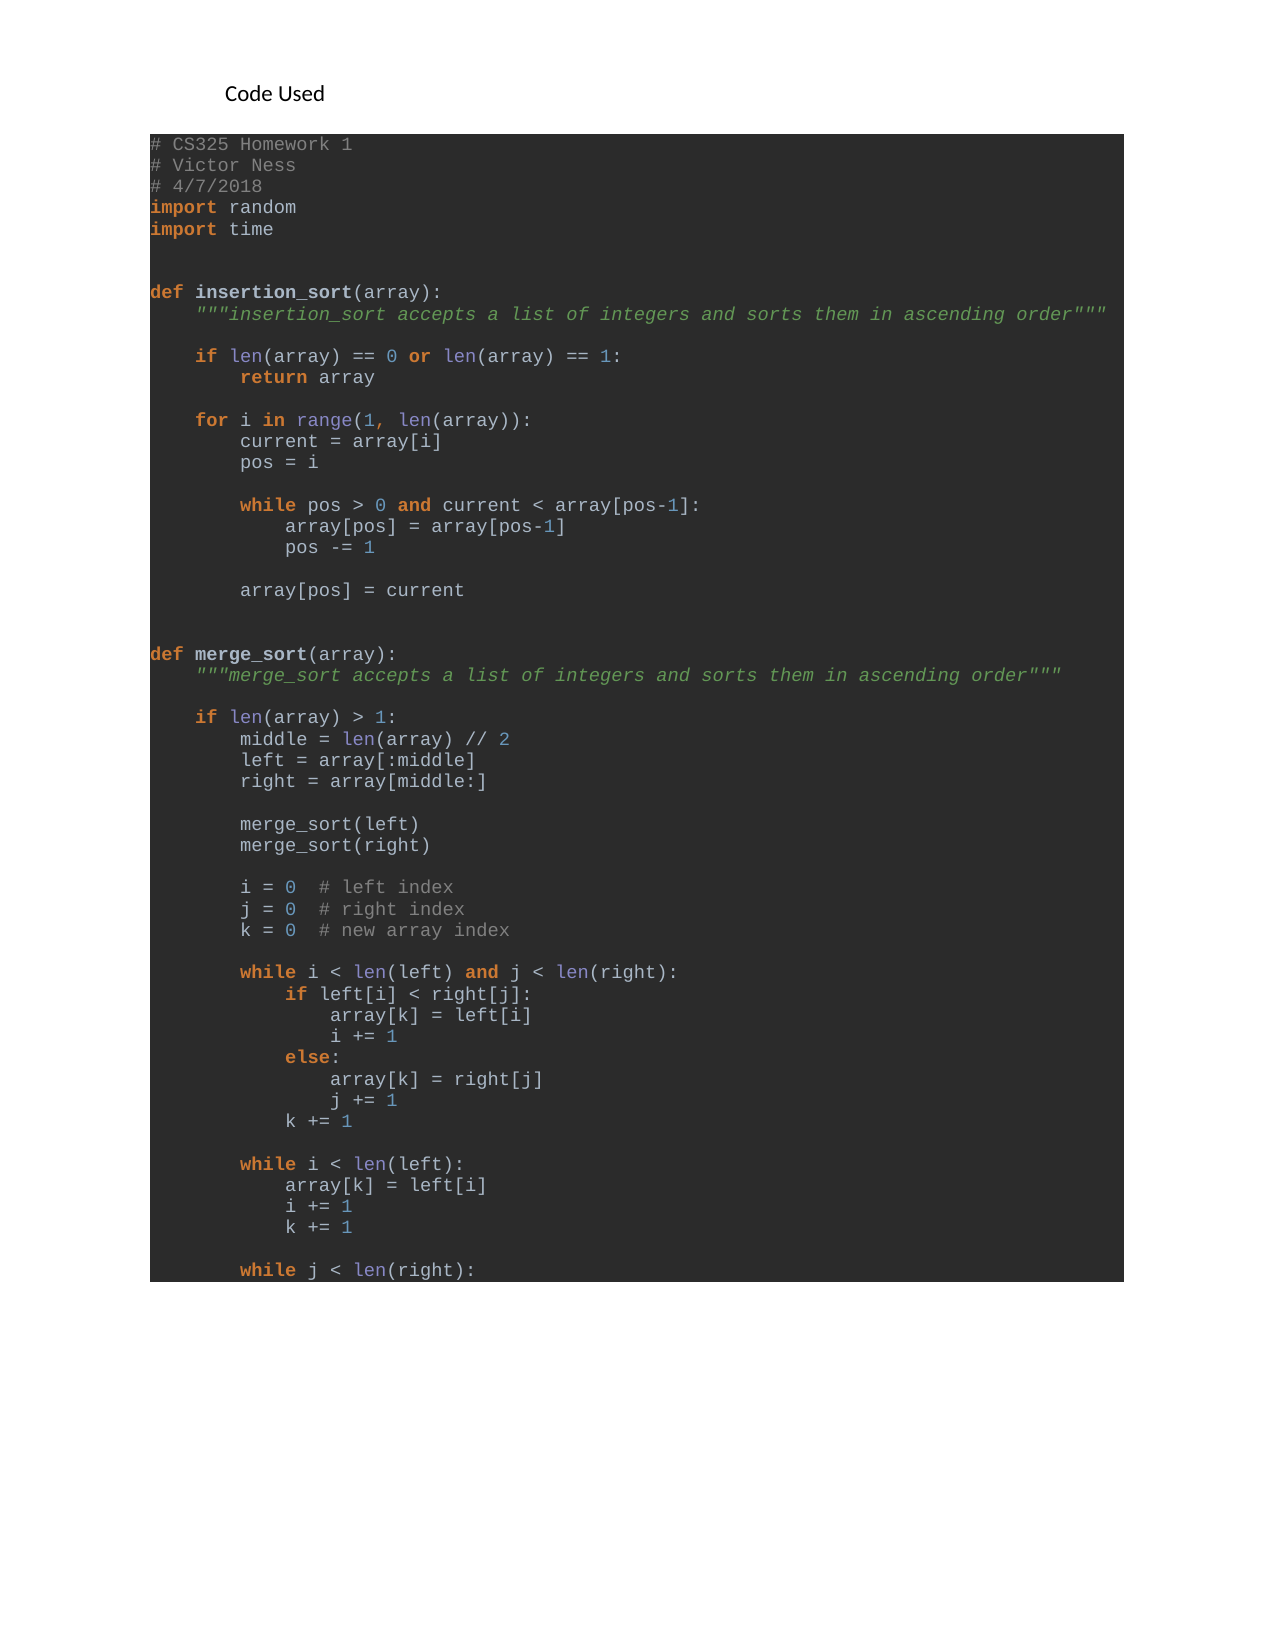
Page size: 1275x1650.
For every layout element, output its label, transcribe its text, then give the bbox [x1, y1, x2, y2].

text # CS325 Homework 1 # Victor Ness # 4/7/2018 import random import time def insertion_sort(array): """insertion_sort accepts a list of integers and sorts them in ascending order""" if len(array) == 0 or len(array) == 1: return array for i in range(1, len(array)): current = array[i] pos = i while pos > 0 and current < array[pos-1]: array[pos] = array[pos-1] pos -= 1 array[pos] = current def merge_sort(array): """merge_sort accepts a list of integers and sorts them in ascending order""" if len(array) > 1: middle = len(array) // 2 left = array[:middle] right = array[middle:] merge_sort(left) merge_sort(right) i = 0 # left index j = 0 # right index k = 0 # new array index while i < len(left) and j < len(right): if left[i] < right[j]: array[k] = left[i] i += 1 else: array[k] = right[j] j += 1 k += 1 while i < len(left): array[k] = left[i] i += 1 k += 1 while j < len(right): [150, 134, 1124, 1282]
text Code Used [225, 79, 1124, 107]
